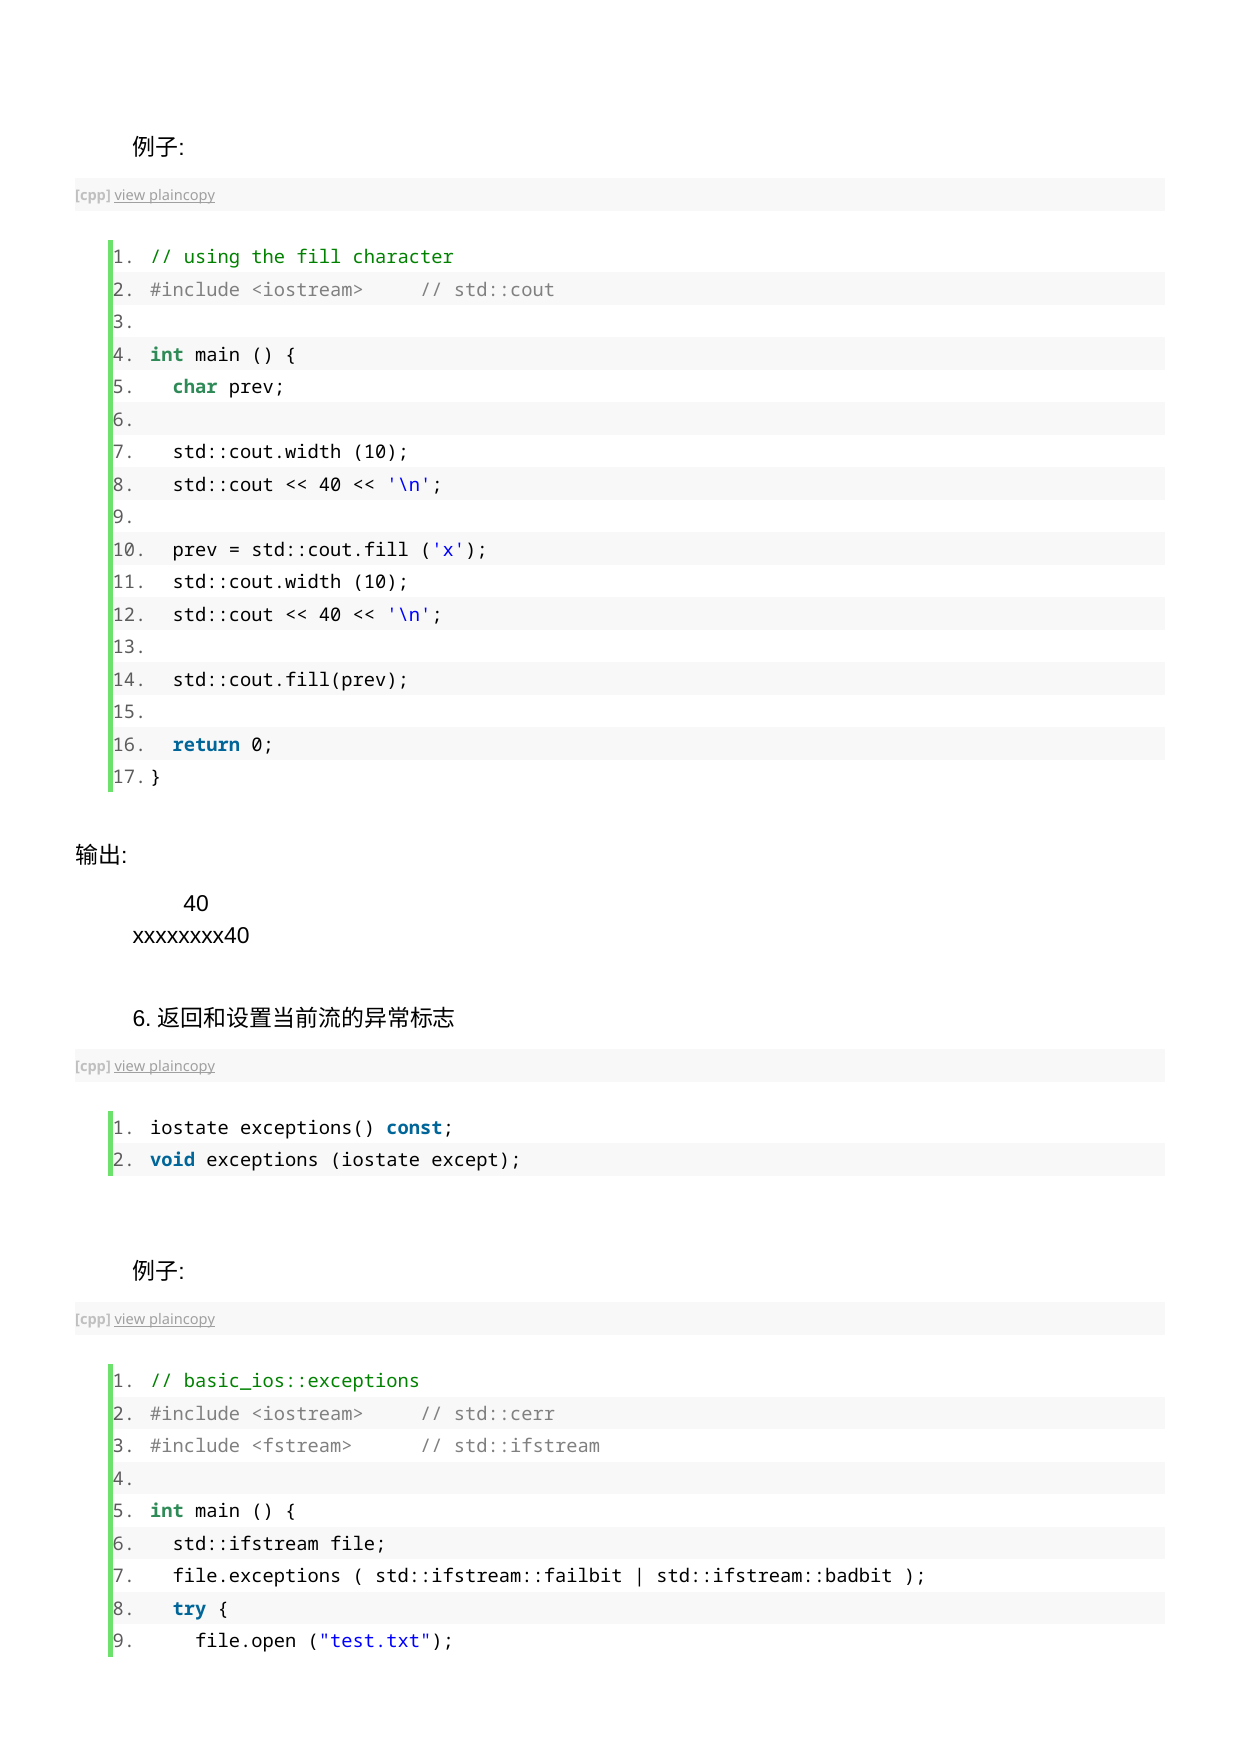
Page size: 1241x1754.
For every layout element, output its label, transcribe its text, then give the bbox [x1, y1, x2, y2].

list file.exceptions ( std::ifstream::failbit | std::ifstream::badbit ); [113, 1559, 1165, 1592]
list void exceptions (iostate except); [113, 1143, 1165, 1176]
text 输出: 40 xxxxxxxx40 [75, 822, 1165, 952]
list try { [113, 1592, 1165, 1624]
list file.open ("test.txt"); [113, 1624, 1165, 1657]
text [cpp] view plaincopy [75, 1049, 1165, 1082]
list #include <iostream> // std::cout [113, 272, 1165, 305]
list int main () { [113, 1494, 1165, 1527]
list char prev; [113, 370, 1165, 402]
list // basic_ios::exceptions [113, 1364, 1165, 1397]
list std::cout << 40 << '\n'; [113, 467, 1165, 500]
list std::cout.width (10); [113, 565, 1165, 597]
list std::cout.fill(prev); [113, 662, 1165, 695]
text [cpp] view plaincopy [75, 178, 1165, 211]
text 6. 返回和设置当前流的异常标志 [75, 984, 1165, 1049]
list // using the fill character [113, 240, 1165, 272]
list std::ifstream file; [113, 1527, 1165, 1559]
list iostate exceptions() const; [113, 1111, 1165, 1143]
text 例子: [75, 1205, 1165, 1302]
list #include <fstream> // std::ifstream [113, 1429, 1165, 1462]
text [cpp] view plaincopy [75, 1302, 1165, 1335]
text 例子: [75, 81, 1165, 178]
list return 0; [113, 727, 1165, 760]
list } [113, 760, 1165, 792]
list #include <iostream> // std::cerr [113, 1397, 1165, 1429]
list prev = std::cout.fill ('x'); [113, 532, 1165, 565]
list int main () { [113, 337, 1165, 370]
list std::cout.width (10); [113, 435, 1165, 467]
list std::cout << 40 << '\n'; [113, 597, 1165, 630]
